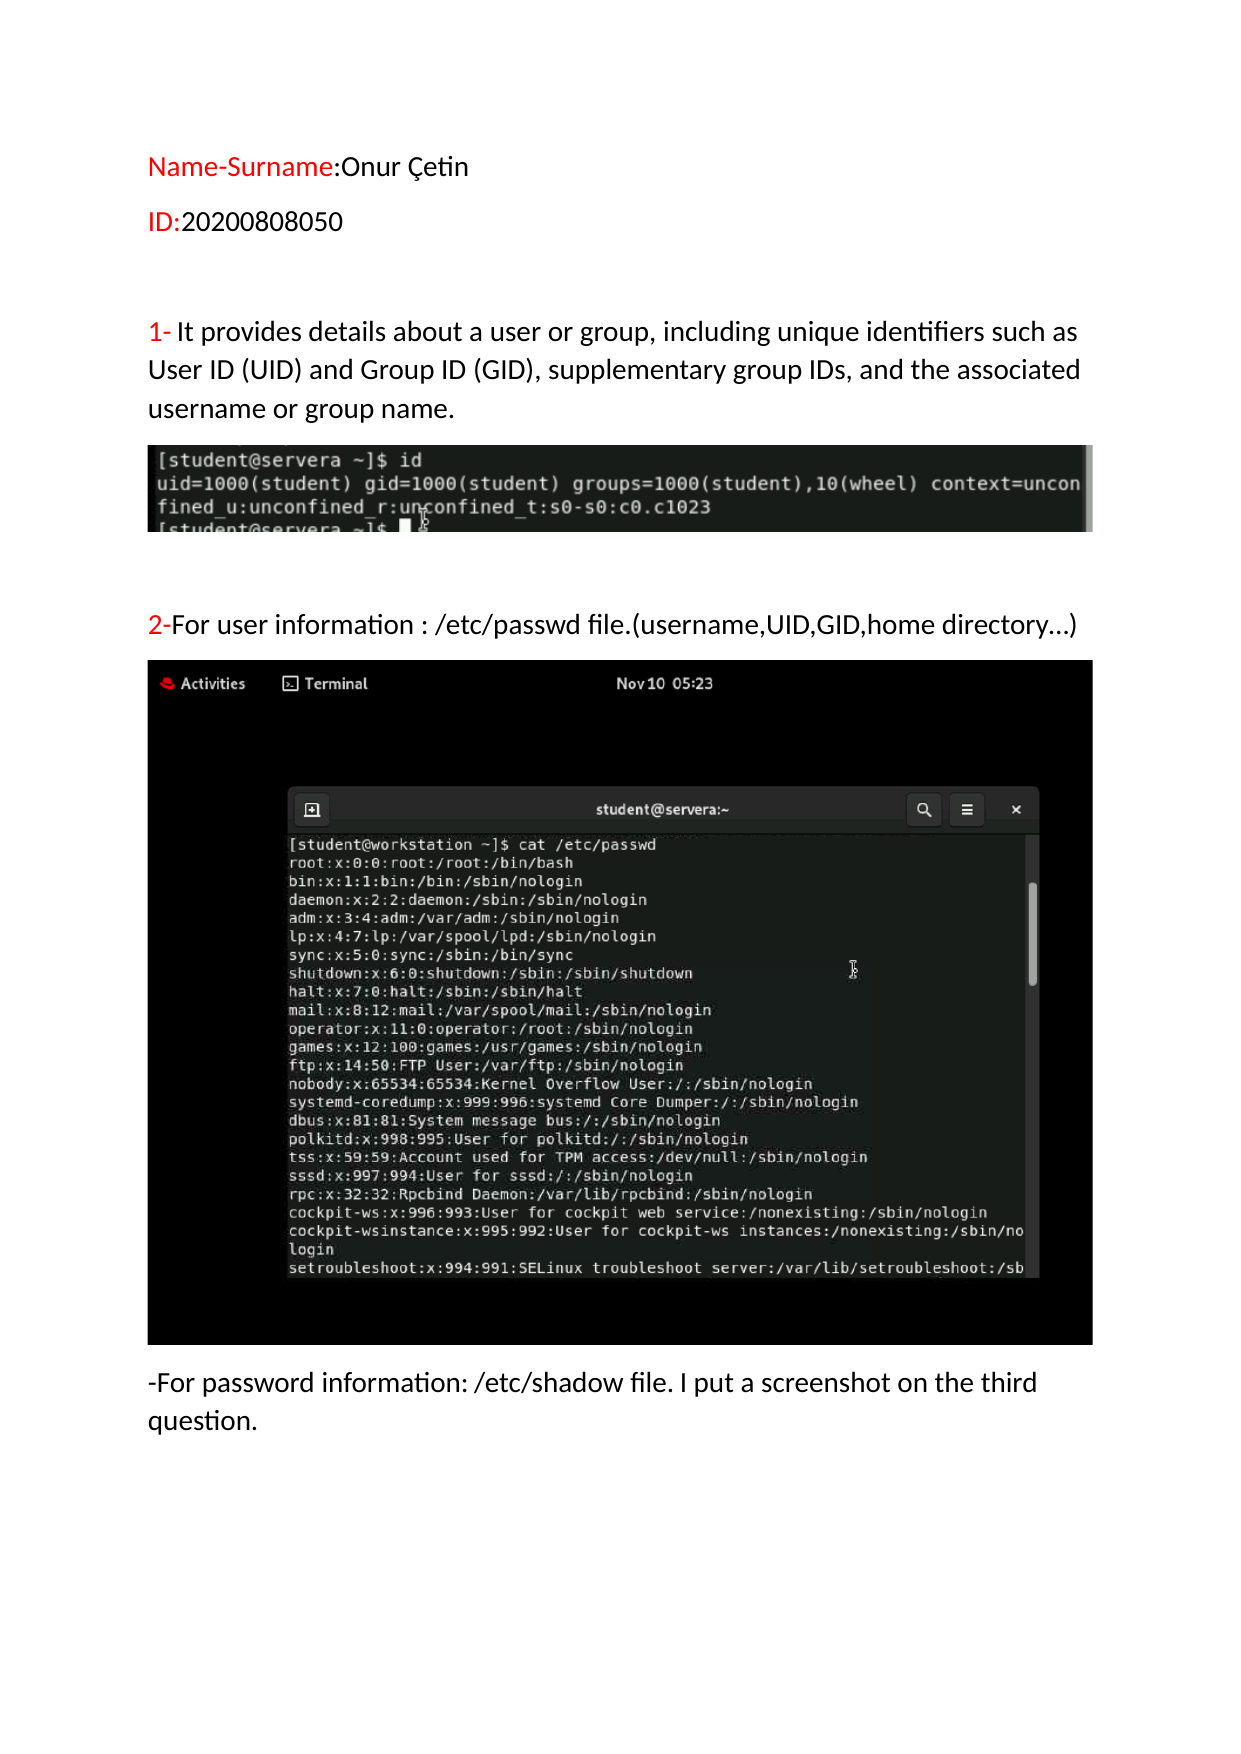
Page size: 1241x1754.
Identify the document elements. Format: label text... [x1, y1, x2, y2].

text 1- It provides details about a user or group, including unique identifiers such as User ID (UID) and Group ID (GID), supplementary group IDs, and the associated username or group name. [148, 313, 1093, 425]
picture [147, 445, 1093, 532]
text ID:20200808050 [148, 203, 1093, 238]
text -For password information: /etc/shadow file. I put a screenshot on the third question. [148, 1364, 1093, 1438]
picture [147, 660, 1093, 1345]
text Name-Surname:Onur Çetin [148, 148, 1093, 183]
text 2-For user information : /etc/passwd file.(username,UID,GID,home directory…) [148, 606, 1093, 641]
